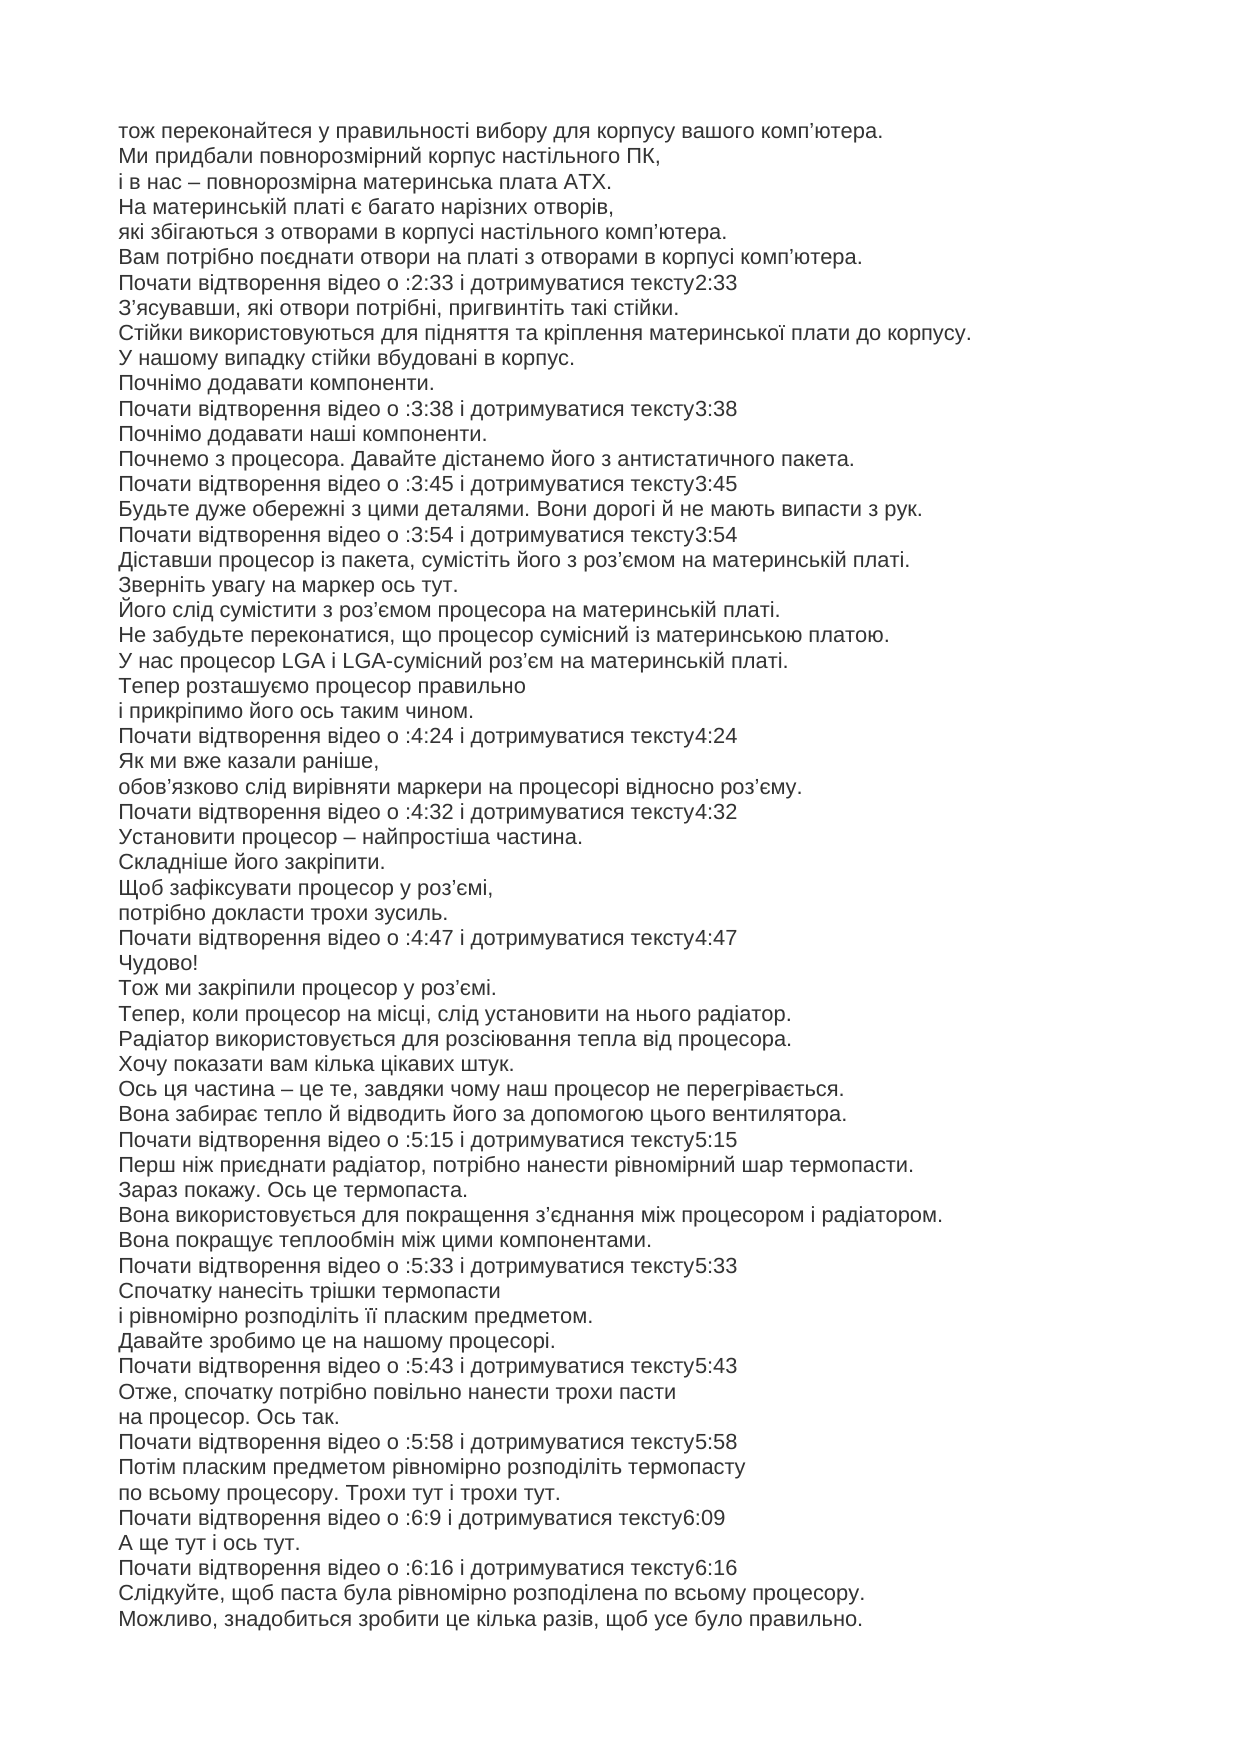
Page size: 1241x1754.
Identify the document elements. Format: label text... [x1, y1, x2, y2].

text Діставши процесор із пакета, сумістіть його з роз’ємом на материнській платі. [118, 547, 1181, 572]
text Почати відтворення відео о :3:38 і дотримуватися тексту3:38 [118, 395, 1181, 421]
text Почати відтворення відео о :3:54 і дотримуватися тексту3:54 [118, 521, 1181, 547]
text які збігаються з отворами в корпусі настільного комп’ютера. [118, 219, 1181, 244]
text Почати відтворення відео о :4:47 і дотримуватися тексту4:47 [118, 925, 1181, 950]
text У нашому випадку стійки вбудовані в корпус. [118, 345, 1181, 370]
text Почнемо з процесора. Давайте дістанемо його з антистатичного пакета. [118, 446, 1181, 471]
text Будьте дуже обережні з цими деталями. Вони дорогі й не мають випасти з рук. [118, 496, 1181, 521]
text Тепер розташуємо процесор правильно [118, 673, 1181, 698]
text на процесор. Ось так. [118, 1404, 1181, 1429]
text Як ми вже казали раніше, [118, 748, 1181, 773]
text На материнській платі є багато нарізних отворів, [118, 194, 1181, 219]
text У нас процесор LGA і LGA-сумісний роз’єм на материнській платі. [118, 647, 1181, 673]
text Почати відтворення відео о :5:43 і дотримуватися тексту5:43 [118, 1353, 1181, 1378]
text Ось ця частина – це те, завдяки чому наш процесор не перегрівається. [118, 1076, 1181, 1101]
text Давайте зробимо це на нашому процесорі. [118, 1328, 1181, 1353]
text З’ясувавши, які отвори потрібні, пригвинтіть такі стійки. [118, 294, 1181, 320]
text Слідкуйте, щоб паста була рівномірно розподілена по всьому процесору. [118, 1580, 1181, 1605]
text Установити процесор – найпростіша частина. [118, 824, 1181, 849]
text Стійки використовуються для підняття та кріплення материнської плати до корпусу. [118, 320, 1181, 345]
text Вам потрібно поєднати отвори на платі з отворами в корпусі комп’ютера. [118, 244, 1181, 269]
text і в нас – повнорозмірна материнська плата ATX. [118, 168, 1181, 194]
text Вона використовується для покращення з’єднання між процесором і радіатором. [118, 1202, 1181, 1227]
text Спочатку нанесіть трішки термопасти [118, 1278, 1181, 1303]
text Почати відтворення відео о :5:58 і дотримуватися тексту5:58 [118, 1429, 1181, 1454]
text Вона покращує теплообмін між цими компонентами. [118, 1227, 1181, 1252]
text Можливо, знадобиться зробити це кілька разів, щоб усе було правильно. [118, 1605, 1181, 1631]
text Перш ніж приєднати радіатор, потрібно нанести рівномірний шар термопасти. [118, 1152, 1181, 1177]
text обов’язково слід вирівняти маркери на процесорі відносно роз’єму. [118, 773, 1181, 799]
text Хочу показати вам кілька цікавих штук. [118, 1051, 1181, 1076]
text Почати відтворення відео о :4:32 і дотримуватися тексту4:32 [118, 799, 1181, 824]
text Почати відтворення відео о :6:9 і дотримуватися тексту6:09 [118, 1504, 1181, 1530]
text Зараз покажу. Ось це термопаста. [118, 1177, 1181, 1202]
text Почати відтворення відео о :3:45 і дотримуватися тексту3:45 [118, 471, 1181, 496]
text Зверніть увагу на маркер ось тут. [118, 572, 1181, 597]
text потрібно докласти трохи зусиль. [118, 899, 1181, 925]
text А ще тут і ось тут. [118, 1530, 1181, 1555]
text по всьому процесору. Трохи тут і трохи тут. [118, 1479, 1181, 1504]
text Почнімо додавати наші компоненти. [118, 421, 1181, 446]
text Почати відтворення відео о :2:33 і дотримуватися тексту2:33 [118, 269, 1181, 294]
text Чудово! [118, 950, 1181, 975]
text Почати відтворення відео о :4:24 і дотримуватися тексту4:24 [118, 723, 1181, 748]
text Щоб зафіксувати процесор у роз’ємі, [118, 874, 1181, 899]
text Отже, спочатку потрібно повільно нанести трохи пасти [118, 1378, 1181, 1404]
text Радіатор використовується для розсіювання тепла від процесора. [118, 1026, 1181, 1051]
text Вона забирає тепло й відводить його за допомогою цього вентилятора. [118, 1101, 1181, 1126]
text Почнімо додавати компоненти. [118, 370, 1181, 395]
text Тож ми закріпили процесор у роз’ємі. [118, 975, 1181, 1000]
text Складніше його закріпити. [118, 849, 1181, 874]
text Почати відтворення відео о :6:16 і дотримуватися тексту6:16 [118, 1555, 1181, 1580]
text і рівномірно розподіліть її пласким предметом. [118, 1303, 1181, 1328]
text і прикріпимо його ось таким чином. [118, 698, 1181, 723]
text Почати відтворення відео о :5:33 і дотримуватися тексту5:33 [118, 1252, 1181, 1278]
text Почати відтворення відео о :5:15 і дотримуватися тексту5:15 [118, 1126, 1181, 1152]
text Його слід сумістити з роз’ємом процесора на материнській платі. [118, 597, 1181, 622]
text Тепер, коли процесор на місці, слід установити на нього радіатор. [118, 1000, 1181, 1026]
text Потім пласким предметом рівномірно розподіліть термопасту [118, 1454, 1181, 1479]
text Не забудьте переконатися, що процесор сумісний із материнською платою. [118, 622, 1181, 647]
text Ми придбали повнорозмірний корпус настільного ПК, [118, 143, 1181, 168]
text тож переконайтеся у правильності вибору для корпусу вашого комп’ютера. [118, 118, 1181, 143]
